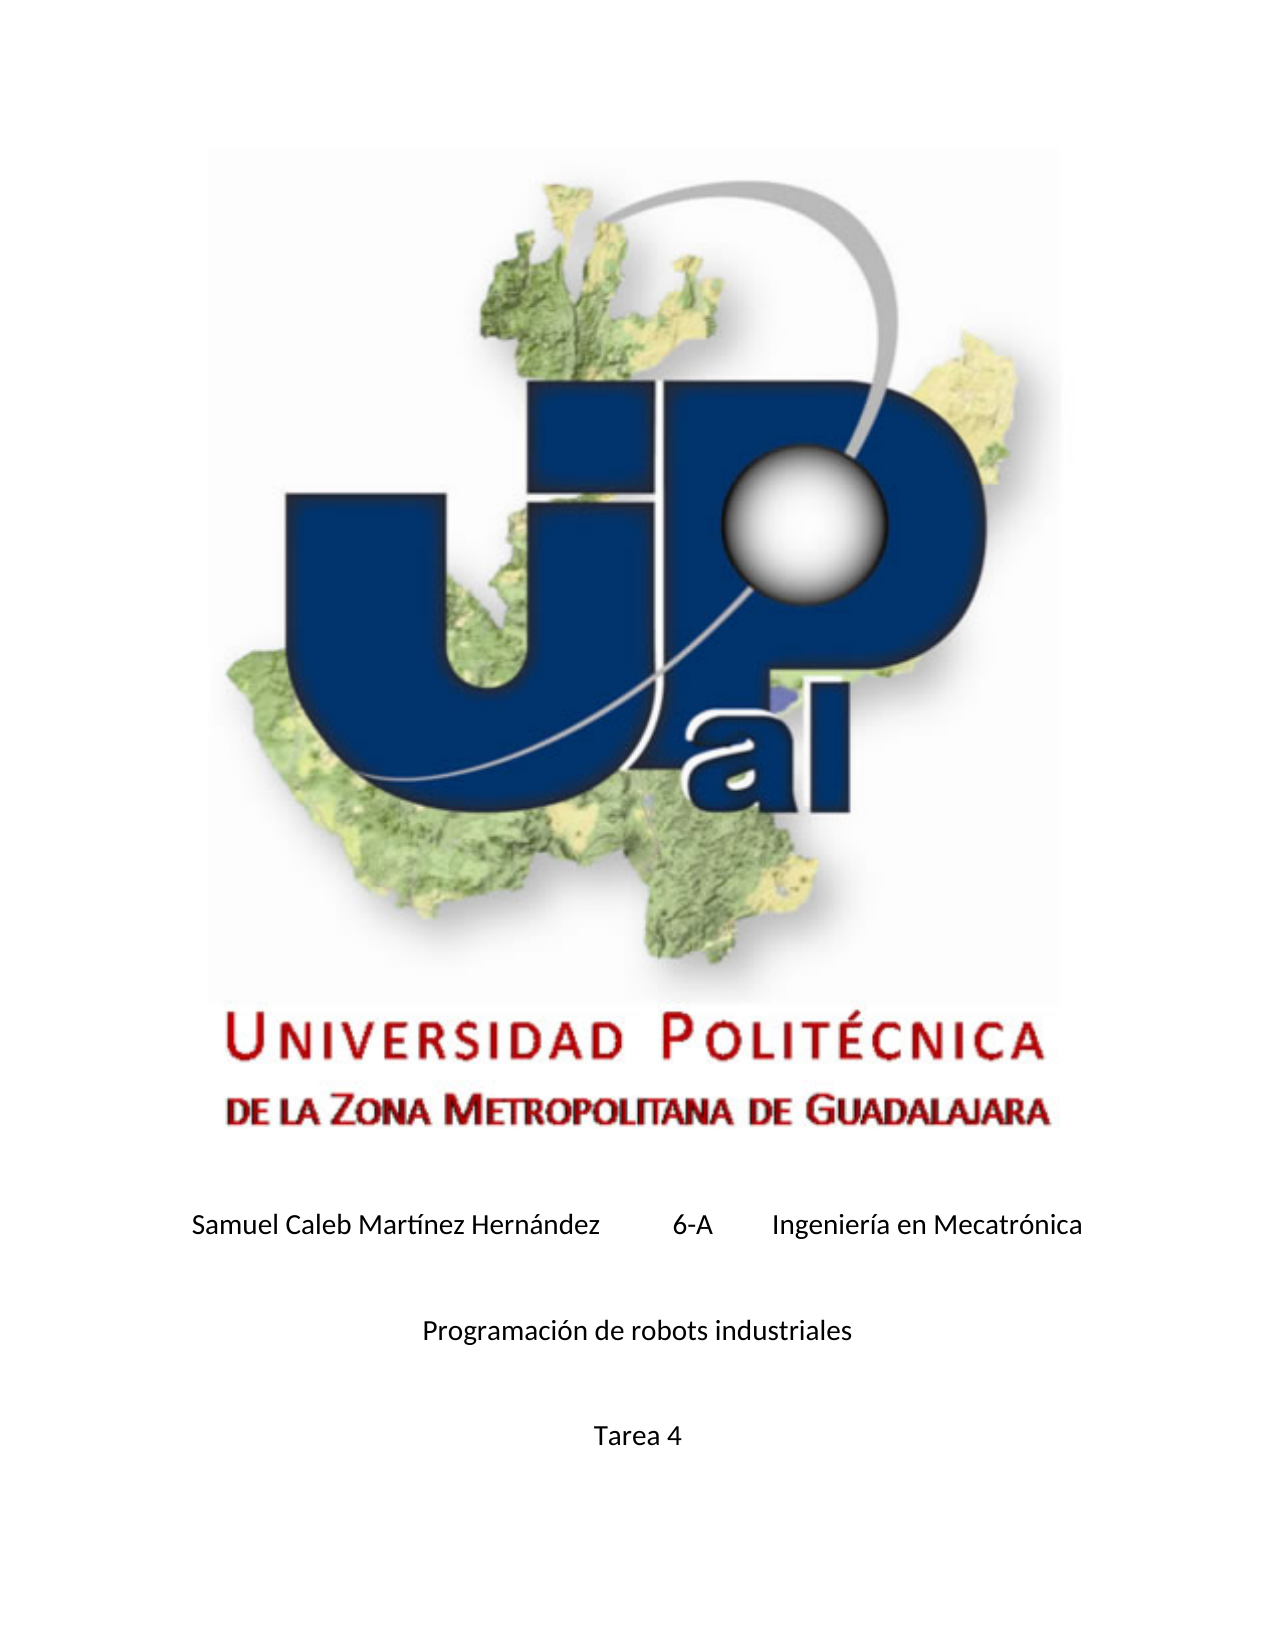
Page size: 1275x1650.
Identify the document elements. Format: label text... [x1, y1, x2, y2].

picture [176, 147, 1098, 1153]
text Samuel Caleb Martínez Hernández 6-A Ingeniería en Mecatrónica [177, 1153, 1098, 1241]
text Programación de robots industriales [177, 1312, 1098, 1347]
text Tarea 4 [177, 1417, 1098, 1453]
